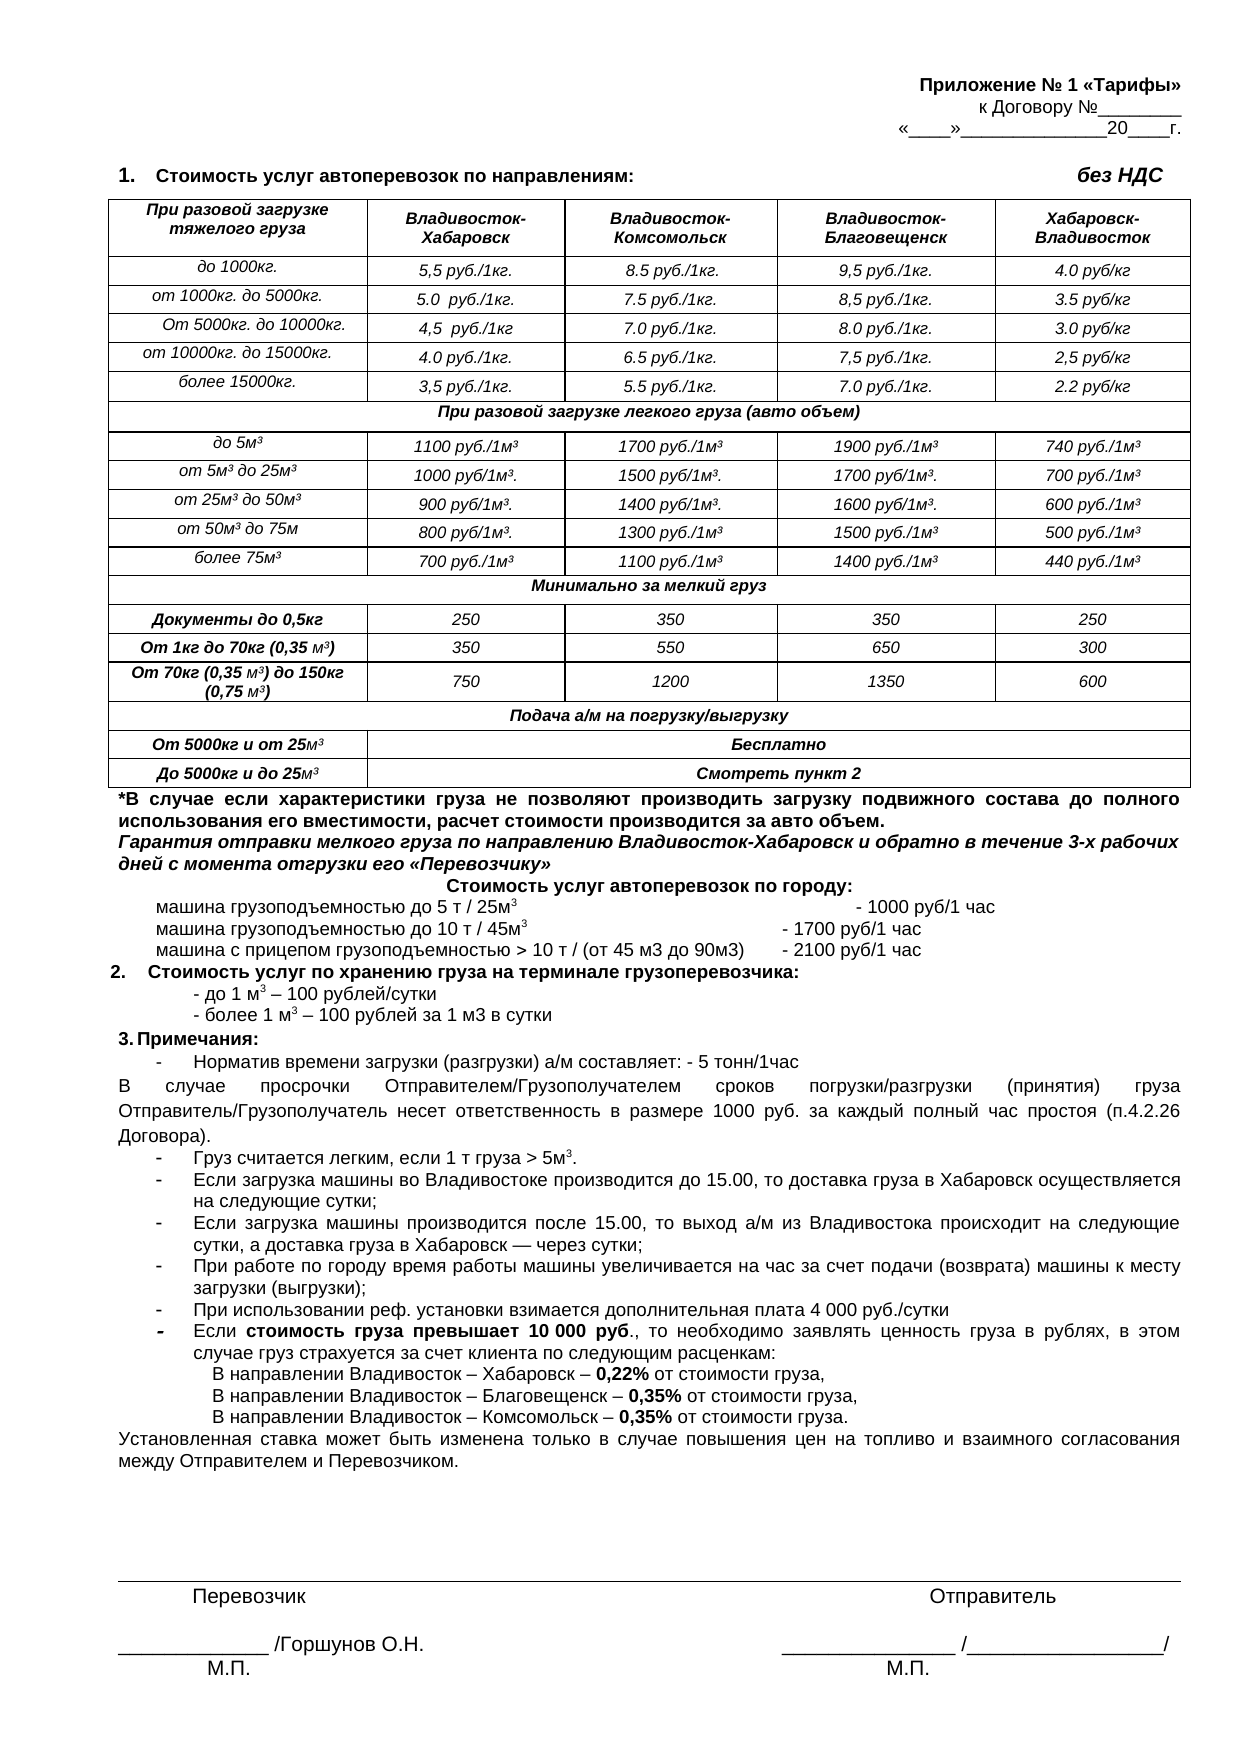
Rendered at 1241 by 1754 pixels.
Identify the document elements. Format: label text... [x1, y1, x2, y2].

table_cell 2,5 руб/кг [996, 343, 1190, 371]
table_cell 1700 руб/1м³. [778, 461, 995, 489]
table_cell Документы до 0,5кг [109, 605, 367, 633]
list При использовании реф. установки взимается дополнительная плата 4 000 руб./сутки [156, 1298, 1181, 1320]
table_cell 4.0 руб/кг [996, 257, 1190, 284]
text машина грузоподъемностью до 5 т / 25м3 - 1000 руб/1 час [118, 896, 1181, 917]
table_cell 7.0 руб./1кг. [778, 372, 995, 401]
text В случае просрочки Отправителем/Грузополучателем сроков погрузки/разгрузки (принятия) груза Отправитель/Грузополучатель несет ответственность в размере 1000 руб. за каждый полный час простоя (п.4.2.26 Договора). [118, 1072, 1181, 1147]
table_cell До 5000кг и до 25м³ [109, 759, 367, 787]
list При работе по городу время работы машины увеличивается на час за счет подачи (возврата) машины к месту загрузки (выгрузки); [156, 1255, 1181, 1298]
table_cell 6.5 руб./1кг. [566, 343, 777, 371]
table_cell от 1000кг. до 5000кг. [109, 286, 367, 313]
table_cell 1350 [778, 663, 995, 701]
table_cell 1400 руб./1м³ [778, 548, 995, 575]
list - до – 100 рублей/сутки [193, 982, 1181, 1004]
table_cell От 70кг (0,35 м³) до 150кг (0,75 м³) [109, 663, 367, 701]
table_cell 600 [996, 663, 1190, 701]
table_cell 1100 руб./1м³ [566, 548, 777, 575]
table_cell Бесплатно [368, 731, 1190, 758]
table_cell 1900 руб./1м³ [778, 433, 995, 460]
table_cell 500 руб./1м³ [996, 519, 1190, 546]
table_cell до 1000кг. [109, 257, 367, 284]
table_cell 1400 руб/1м³. [566, 490, 777, 518]
table_cell 3.5 руб/кг [996, 286, 1190, 313]
table_cell От 5000кг. до 10000кг. [109, 314, 367, 342]
table_cell Смотреть пункт 2 [368, 759, 1190, 787]
table_cell 7.0 руб./1кг. [566, 314, 777, 342]
table_cell 1200 [566, 663, 777, 701]
table_cell 600 руб./1м³ [996, 490, 1190, 518]
table_cell 250 [368, 605, 564, 633]
table_header Владивосток-Благовещенск [778, 200, 995, 256]
list Груз считается легким, если 1 т груза > 5м3. [156, 1147, 1181, 1169]
text Установленная ставка может быть изменена только в случае повышения цен на топливо и взаимного согласования между Отправителем и Перевозчиком. [118, 1428, 1181, 1471]
list Если загрузка машины во Владивостоке производится до 15.00, то доставка груза в Хабаровск осуществляется на следующие сутки; [156, 1169, 1181, 1212]
table_cell от 5м³ до 25м³ [109, 461, 367, 489]
table_cell 440 руб./1м³ [996, 548, 1190, 575]
list Если загрузка машины производится после 15.00, то выход а/м из Владивостока происходит на следующие сутки, а доставка груза в Хабаровск — через сутки; [156, 1212, 1181, 1255]
table_cell 800 руб/1м³. [368, 519, 564, 546]
table_cell 4,5 руб./1кг [368, 314, 564, 342]
table_cell От 5000кг и от 25м³ [109, 731, 367, 758]
table_cell 8,5 руб./1кг. [778, 286, 995, 313]
text *В случае если характеристики груза не позволяют производить загрузку подвижного состава до полного использования его вместимости, расчет стоимости производится за авто объем. [118, 788, 1181, 831]
list Если стоимость груза превышает 10 000 руб., то необходимо заявлять ценность груза в рублях, в этом случае груз страхуется за счет клиента по следующим расценкам: [156, 1320, 1181, 1363]
list Стоимость услуг автоперевозок по направлениям: без НДС [118, 162, 1181, 186]
list Примечания: [103, 1025, 1181, 1050]
table_cell 740 руб./1м³ [996, 433, 1190, 460]
table_cell 250 [996, 605, 1190, 633]
table_cell более 15000кг. [109, 372, 367, 401]
text В направлении Владивосток – Комсомольск – 0,35% от стоимости груза. [174, 1406, 1181, 1428]
table_cell от 25м³ до 50м³ [109, 490, 367, 518]
list Норматив времени загрузки (разгрузки) а/м составляет: - 5 тонн/1час [156, 1050, 1181, 1072]
table_cell 900 руб/1м³. [368, 490, 564, 518]
table_cell 1300 руб./1м³ [566, 519, 777, 546]
table_cell 1100 руб./1м³ [368, 433, 564, 460]
table_cell 3,5 руб./1кг. [368, 372, 564, 401]
table_cell 300 [996, 634, 1190, 661]
table_cell от 50м³ до 75м [109, 519, 367, 546]
table_cell 1500 руб./1м³ [778, 519, 995, 546]
table_cell 700 руб./1м³ [368, 548, 564, 575]
table_cell 1000 руб/1м³. [368, 461, 564, 489]
text В направлении Владивосток – Благовещенск – 0,35% от стоимости груза, [174, 1385, 1181, 1406]
text Гарантия отправки мелкого груза по направлению Владивосток-Хабаровск и обратно в течение 3-х рабочих дней с момента отгрузки его «Перевозчику» [118, 831, 1181, 874]
table_cell 7.5 руб./1кг. [566, 286, 777, 313]
list Стоимость услуг по хранению груза на терминале грузоперевозчика: [110, 961, 1181, 982]
table_cell 9,5 руб./1кг. [778, 257, 995, 284]
table_cell 5,5 руб./1кг. [368, 257, 564, 284]
table_cell более 75м³ [109, 548, 367, 575]
table_cell 2.2 руб/кг [996, 372, 1190, 401]
text Стоимость услуг автоперевозок по городу: [118, 874, 1181, 896]
table_header При разовой загрузке тяжелого груза [109, 200, 367, 256]
text «____»______________20____г. [118, 117, 1181, 138]
table_cell 350 [778, 605, 995, 633]
table_cell 700 руб./1м³ [996, 461, 1190, 489]
text машина с прицепом грузоподъемностью 10 т / (от до 90м3) - 2100 руб/1 час [118, 939, 1181, 961]
table_cell 350 [368, 634, 564, 661]
table_cell 750 [368, 663, 564, 701]
table_cell От 1кг до 70кг (0,35 м³) [109, 634, 367, 661]
table_cell 5.0 руб./1кг. [368, 286, 564, 313]
table_cell Минимально за мелкий груз [109, 576, 1190, 604]
table_cell 4.0 руб./1кг. [368, 343, 564, 371]
table_cell 7,5 руб./1кг. [778, 343, 995, 371]
table_header Владивосток-Хабаровск [368, 200, 564, 256]
table_cell При разовой загрузке легкого груза (авто объем) [109, 402, 1190, 431]
table_cell 3.0 руб/кг [996, 314, 1190, 342]
table_cell от 10000кг. до 15000кг. [109, 343, 367, 371]
text Приложение № 1 «Тарифы» [118, 74, 1181, 95]
table_cell 5.5 руб./1кг. [566, 372, 777, 401]
table_cell 550 [566, 634, 777, 661]
list - более – 100 рублей за в сутки [193, 1004, 1181, 1025]
table_header Хабаровск-Владивосток [996, 200, 1190, 256]
table_cell 1600 руб/1м³. [778, 490, 995, 518]
table_cell 8.5 руб./1кг. [566, 257, 777, 284]
table_cell 1700 руб./1м³ [566, 433, 777, 460]
text машина грузоподъемностью до 10 т / 45м3 - 1700 руб/1 час [118, 917, 1181, 939]
text В направлении Владивосток – Хабаровск – 0,22% от стоимости груза, [174, 1363, 1181, 1385]
table_cell 8.0 руб./1кг. [778, 314, 995, 342]
text к Договору №________ [118, 95, 1181, 117]
table_cell 1500 руб/1м³. [566, 461, 777, 489]
table_header Владивосток-Комсомольск [566, 200, 777, 256]
table_cell 350 [566, 605, 777, 633]
table_cell до 5м³ [109, 433, 367, 460]
table_cell 650 [778, 634, 995, 661]
table_cell Подача а/м на погрузку/выгрузку [109, 702, 1190, 729]
